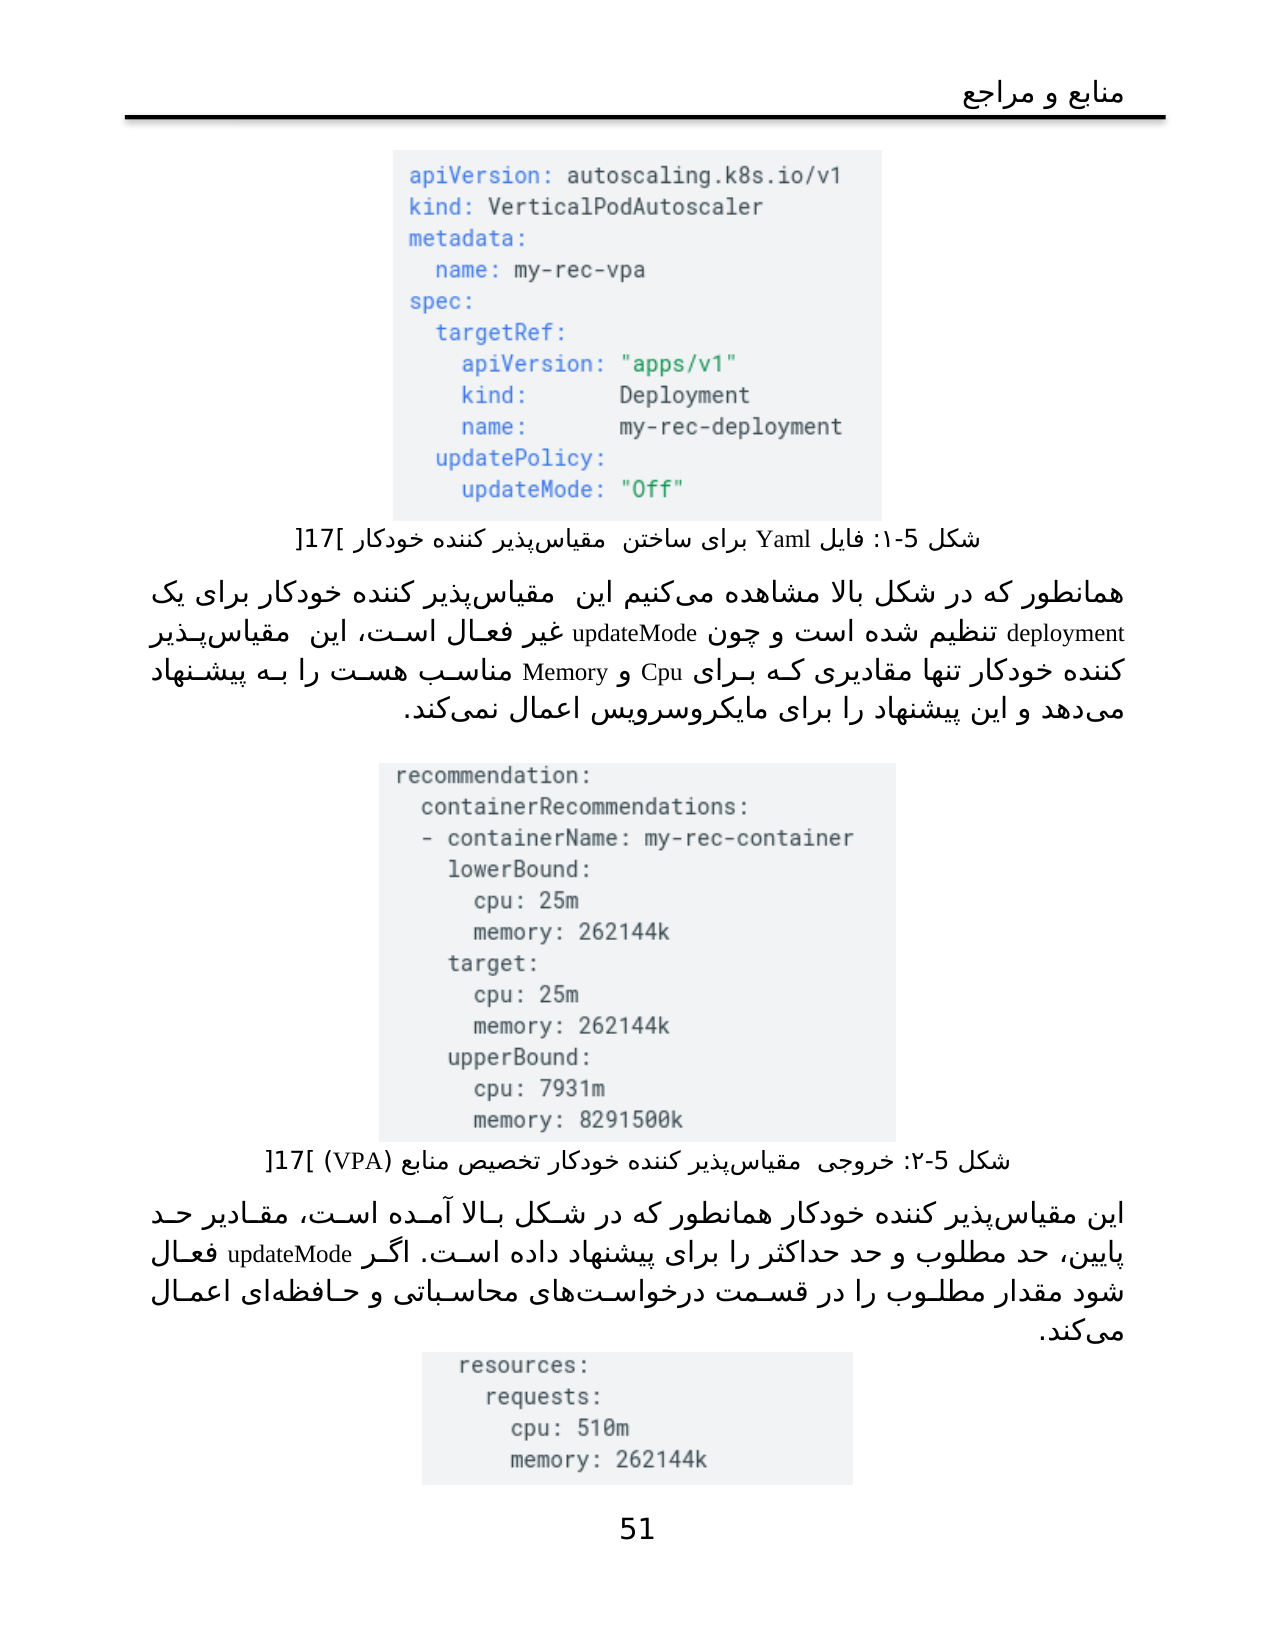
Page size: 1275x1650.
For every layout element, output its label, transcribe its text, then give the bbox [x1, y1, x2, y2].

picture [421, 1352, 853, 1485]
text این مقیاس‌پذیر کننده خودکار همانطور که در شکل بالا آمده است، مقادیر حد پایین، حد مطلوب و حد حداکثر را برای پیشنهاد داده است. اگر updateMode فعال شود مقدار مطلوب را در قسمت درخواست‌های محاسباتی و حافظه‌ای اعمال می‌کند. [150, 1196, 1125, 1347]
text شکل 5-۱: فایل Yaml برای ساختن مقیاس‌پذیر کننده خودکار ]17[ [150, 524, 1125, 554]
picture [392, 150, 882, 521]
text همانطور که در شکل بالا مشاهده می‌کنیم این مقیاس‌پذیر کننده خودکار برای یک deployment تنظیم شده است و چون updateMode غیر فعال است، این مقیاس‌پذیر کننده خودکار تنها مقادیری که برای Cpu و Memory مناسب هست را به پیشنهاد می‌دهد و این پیشنهاد را برای مایکروسرویس اعمال نمی‌کند. [150, 575, 1125, 726]
picture [378, 763, 896, 1142]
text شکل 5-۲: خروجی مقیاس‌پذیر کننده خودکار تخصیص منابع (VPA) ]17[ [150, 1146, 1125, 1175]
